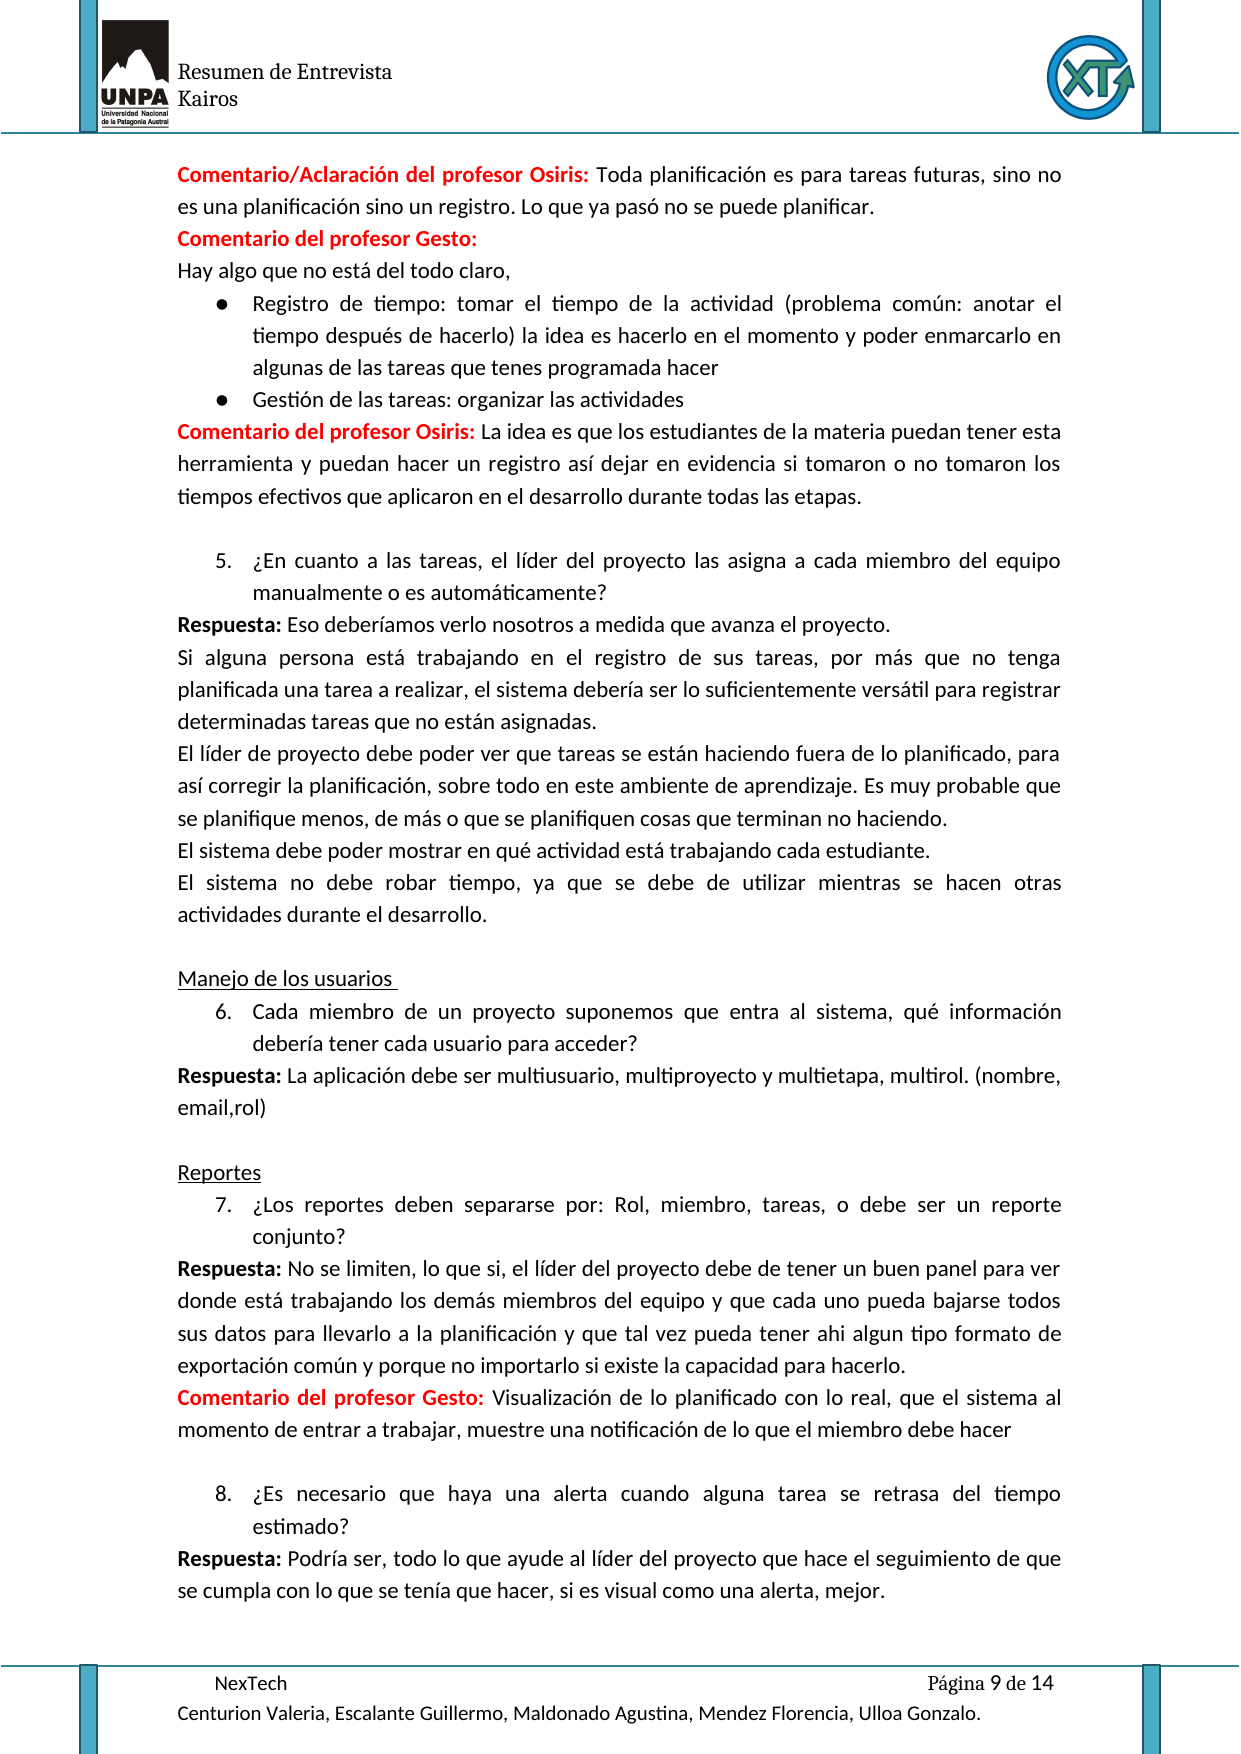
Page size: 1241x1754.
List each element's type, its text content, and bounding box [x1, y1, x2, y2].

text Si alguna persona está trabajando en el registro de sus tareas, por más que no tenga planificada una tarea a realizar, el sistema debería ser lo suficientemente versátil para registrar determinadas tareas que no están asignadas. [177, 643, 1063, 735]
list ¿Los reportes deben separarse por: Rol, miembro, tareas, o debe ser un reporte conjunto? [215, 1190, 1063, 1250]
text Reportes [177, 1158, 1063, 1186]
text Respuesta: Podría ser, todo lo que ayude al líder del proyecto que hace el seguimiento de que se cumpla con lo que se tenía que hacer, si es visual como una alerta, mejor. [177, 1544, 1063, 1604]
picture [100, 18, 170, 129]
list ¿Es necesario que haya una alerta cuando alguna tarea se retrasa del tiempo estimado? [215, 1479, 1063, 1540]
list Registro de tiempo: tomar el tiempo de la actividad (problema común: anotar el tiempo después de hacerlo) la idea es hacerlo en el momento y poder enmarcarlo en algunas de las tareas que tenes programada hacer [215, 289, 1063, 381]
text Comentario del profesor Gesto: [177, 224, 1063, 252]
text Hay algo que no está del todo claro, [177, 256, 1063, 284]
picture [1032, 22, 1143, 133]
text El sistema no debe robar tiempo, ya que se debe de utilizar mientras se hacen otras actividades durante el desarrollo. [177, 868, 1063, 928]
list Gestión de las tareas: organizar las actividades [215, 385, 1063, 413]
text Comentario del profesor Gesto: Visualización de lo planificado con lo real, que el sistema al momento de entrar a trabajar, muestre una notificación de lo que el miembro debe hacer [177, 1383, 1063, 1443]
text Respuesta: La aplicación debe ser multiusuario, multiproyecto y multietapa, multirol. (nombre, email,rol) [177, 1061, 1063, 1121]
text Respuesta: No se limiten, lo que si, el líder del proyecto debe de tener un buen panel para ver donde está trabajando los demás miembros del equipo y que cada uno pueda bajarse todos sus datos para llevarlo a la planificación y que tal vez pueda tener ahi algun tipo formato de exportación común y porque no importarlo si existe la capacidad para hacerlo. [177, 1254, 1063, 1379]
text Comentario/Aclaración del profesor Osiris: Toda planificación es para tareas futuras, sino no es una planificación sino un registro. Lo que ya pasó no se puede planificar. [177, 160, 1063, 220]
list Cada miembro de un proyecto suponemos que entra al sistema, qué información debería tener cada usuario para acceder? [215, 997, 1063, 1057]
list ¿En cuanto a las tareas, el líder del proyecto las asigna a cada miembro del equipo manualmente o es automáticamente? [215, 546, 1063, 606]
text Respuesta: Eso deberíamos verlo nosotros a medida que avanza el proyecto. [177, 611, 1063, 638]
text Comentario del profesor Osiris: La idea es que los estudiantes de la materia puedan tener esta herramienta y puedan hacer un registro así dejar en evidencia si tomaron o no tomaron los tiempos efectivos que aplicaron en el desarrollo durante todas las etapas. [177, 417, 1063, 510]
text El sistema debe poder mostrar en qué actividad está trabajando cada estudiante. [177, 836, 1063, 864]
text El líder de proyecto debe poder ver que tareas se están haciendo fuera de lo planificado, para así corregir la planificación, sobre todo en este ambiente de aprendizaje. Es muy probable que se planifique menos, de más o que se planifiquen cosas que terminan no haciendo. [177, 739, 1063, 832]
text Manejo de los usuarios [177, 964, 1063, 993]
